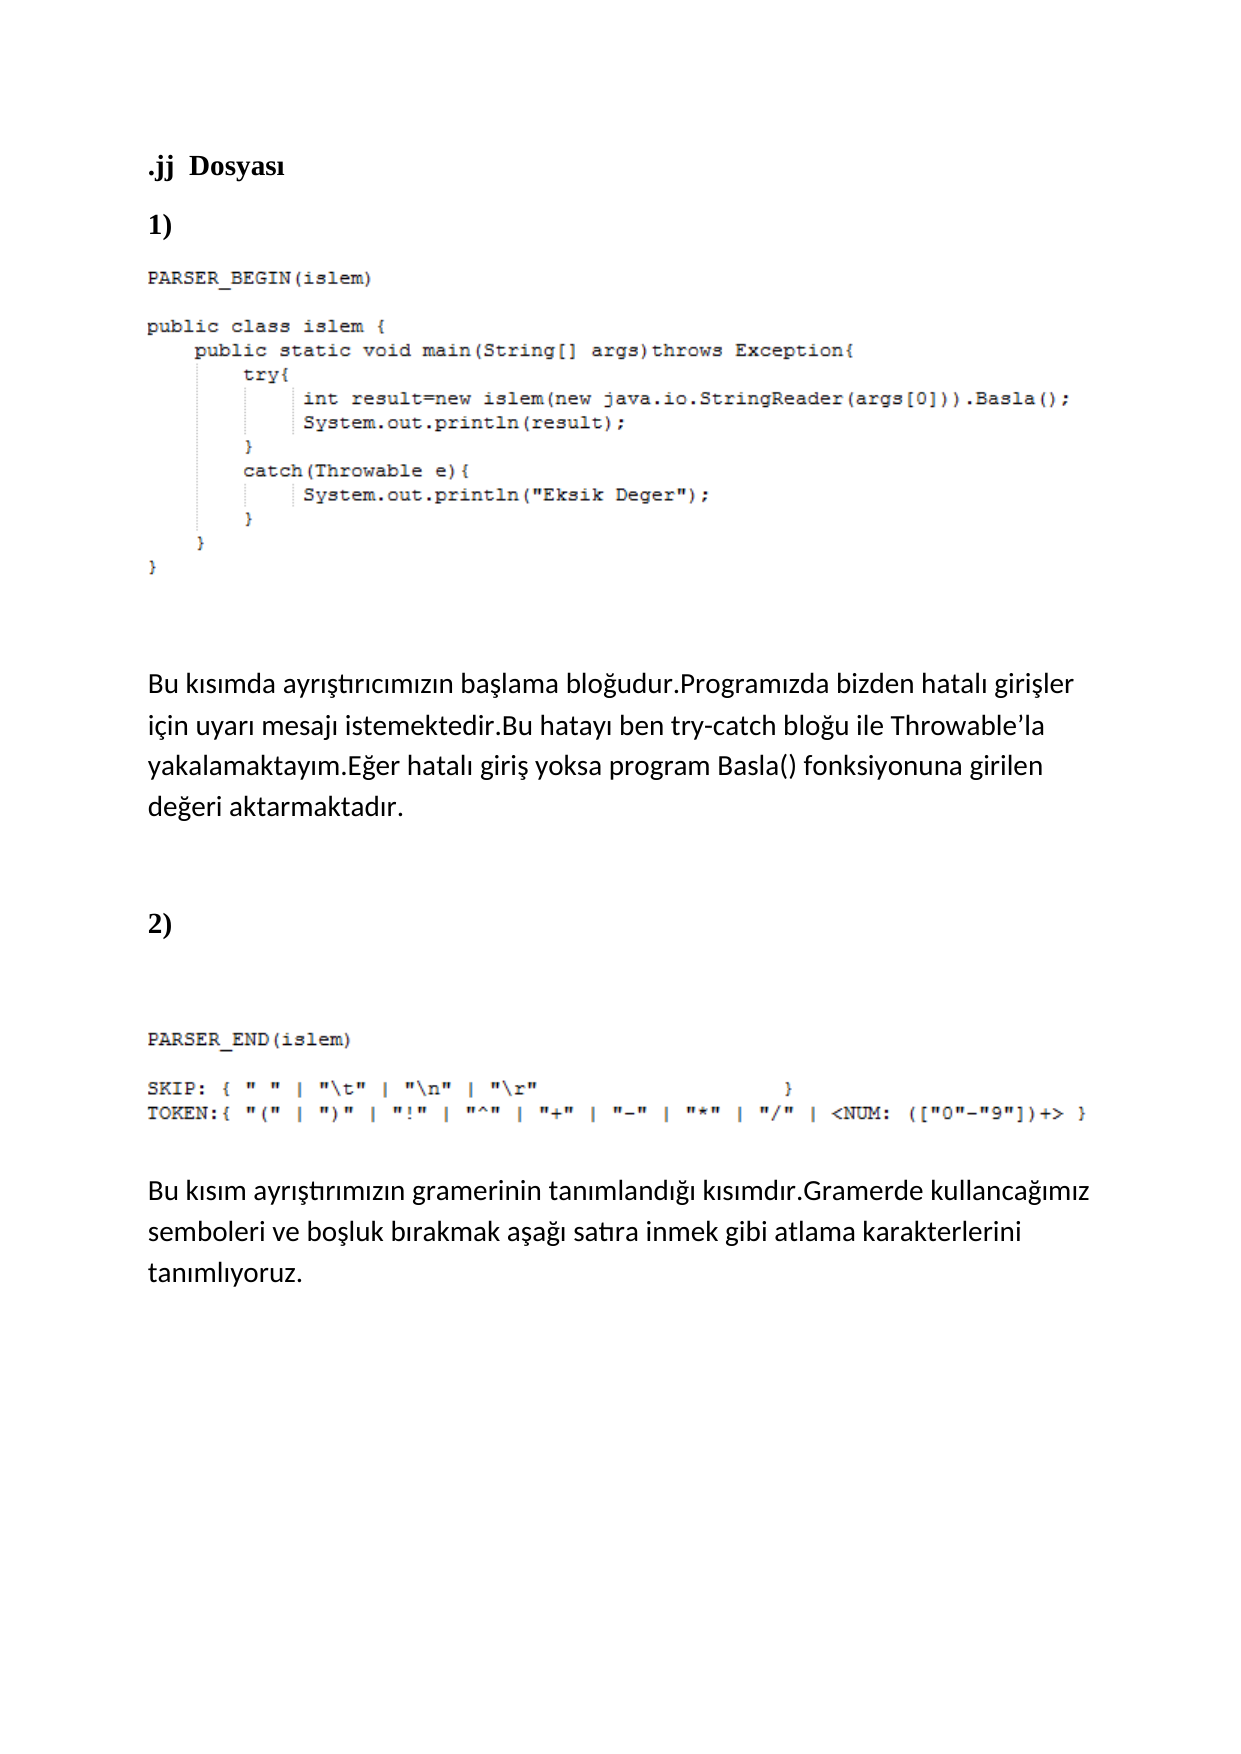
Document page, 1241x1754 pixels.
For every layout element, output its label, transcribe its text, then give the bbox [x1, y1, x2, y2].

text Bu kısım ayrıştırımızın gramerinin tanımlandığı kısımdır.Gramerde kullancağımız semboleri ve boşluk bırakmak aşağı satıra inmek gibi atlama karakterlerini tanımlıyoruz. [148, 1172, 1093, 1289]
text Bu kısımda ayrıştırıcımızın başlama bloğudur.Programızda bizden hatalı girişler için uyarı mesajı istemektedir.Bu hatayı ben try-catch bloğu ile Throwable’la yakalamaktayım.Eğer hatalı giriş yoksa program Basla() fonksiyonuna girilen değeri aktarmaktadır. [148, 666, 1093, 824]
picture [147, 1024, 1093, 1147]
text .jj Dosyası [148, 148, 1093, 181]
text 2) [148, 906, 1093, 939]
text 1) [148, 207, 1093, 241]
picture [147, 266, 1093, 582]
